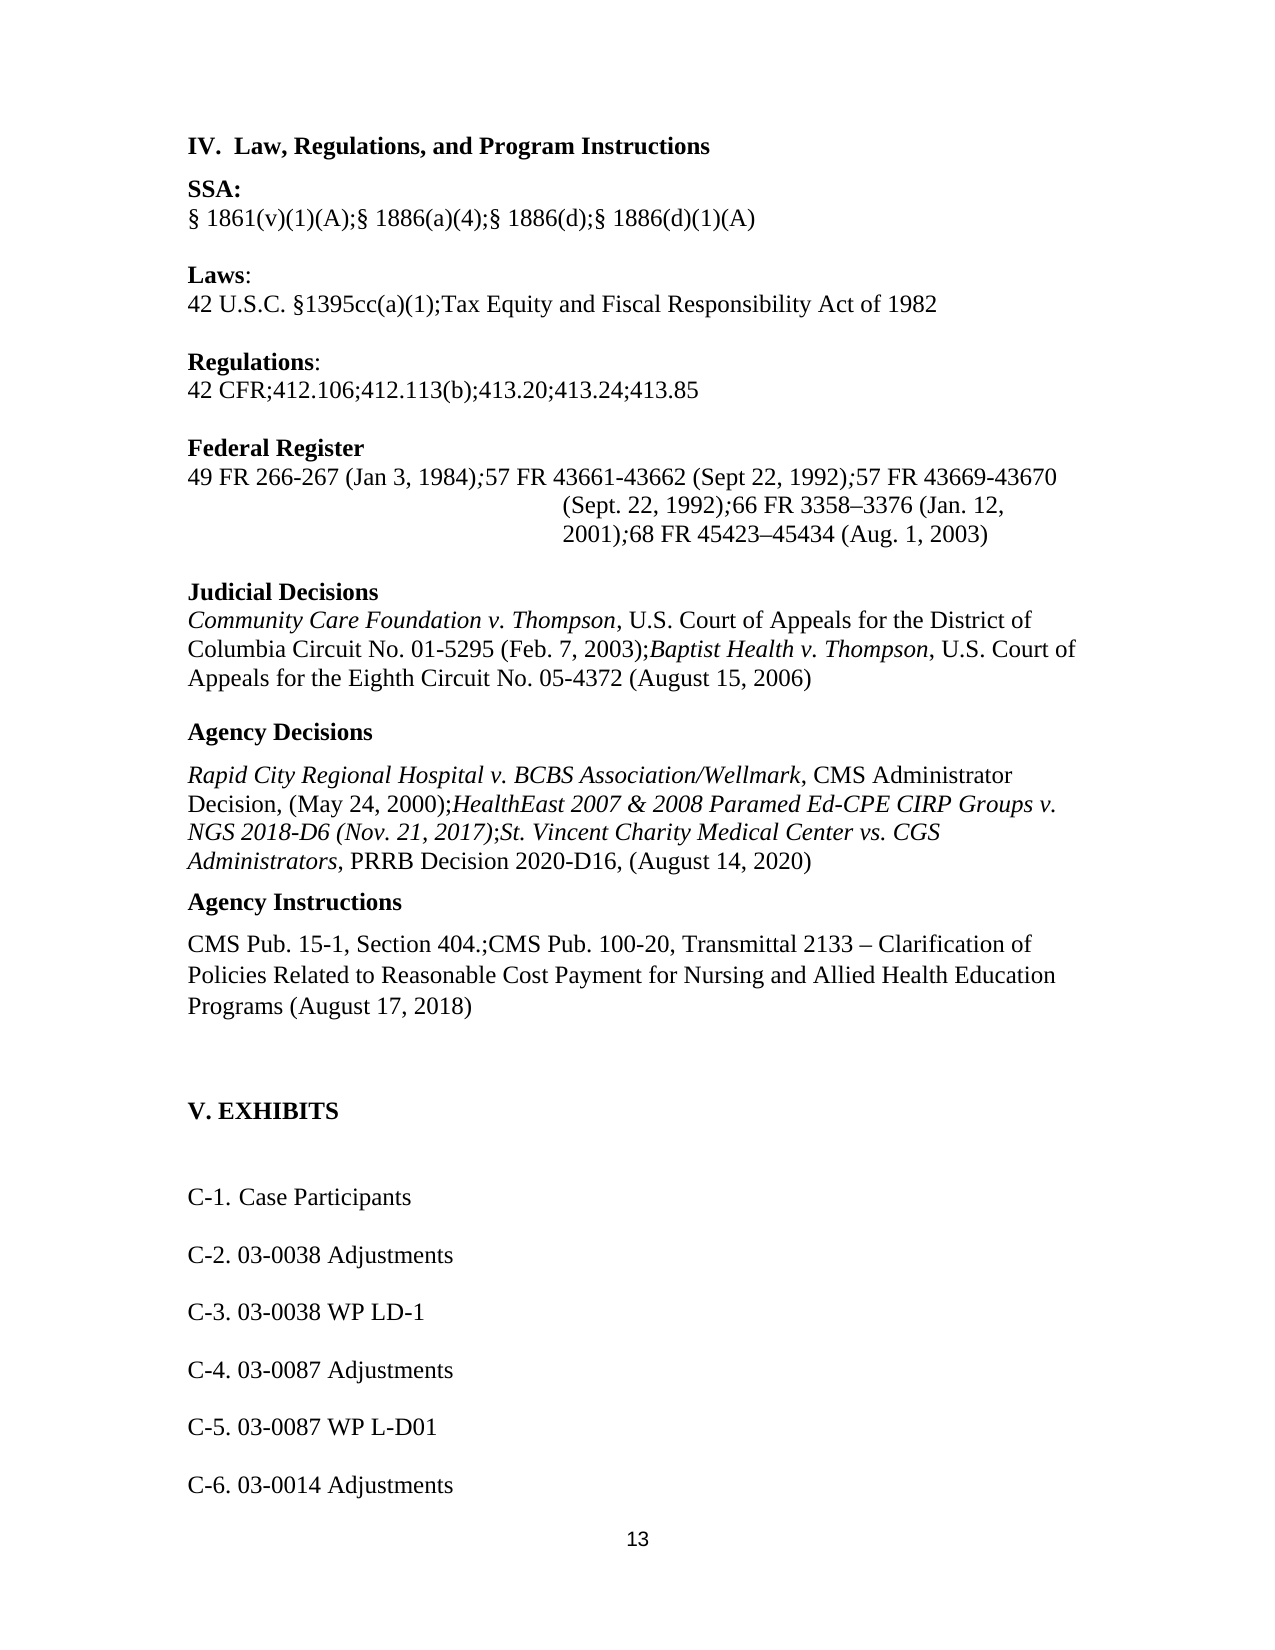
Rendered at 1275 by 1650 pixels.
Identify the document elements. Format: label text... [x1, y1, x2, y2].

text C-5. 03-0087 WP L-D01 [187, 1412, 1087, 1441]
text C-2. 03-0038 Adjustments [187, 1240, 1087, 1268]
text C-4. 03-0087 Adjustments [187, 1355, 1087, 1383]
text Federal Register [187, 433, 1087, 462]
text 42 CFR;412.106;412.113(b);413.20;413.24;413.85 [187, 376, 1087, 404]
text Rapid City Regional Hospital v. BCBS Association/Wellmark, CMS Administrator Decision, (May 24, 2000);HealthEast 2007 & 2008 Paramed Ed-CPE CIRP Groups v. NGS 2018-D6 (Nov. 21, 2017);St. Vincent Charity Medical Center vs. CGS Administrators, PRRB Decision 2020-D16, (August 14, 2020) [187, 760, 1087, 875]
text Regulations: [187, 347, 1087, 376]
text IV. Law, Regulations, and Program Instructions [187, 131, 1087, 160]
text 42 U.S.C. §1395cc(a)(1);Tax Equity and Fiscal Responsibility Act of 1982 [187, 289, 1087, 318]
text Laws: [187, 261, 1087, 289]
text C-3. 03-0038 WP LD-1 [187, 1297, 1087, 1326]
text Agency Decisions [187, 717, 1087, 746]
text C-6. 03-0014 Adjustments [187, 1470, 1087, 1498]
text Judicial Decisions [187, 577, 1087, 606]
text Agency Instructions [187, 887, 1087, 916]
text CMS Pub. 15-1, Section 404.;CMS Pub. 100-20, Transmittal 2133 – Clarification of Policies Related to Reasonable Cost Payment for Nursing and Allied Health Education Programs (August 17, 2018) [187, 929, 1087, 1019]
text 49 FR 266-267 (Jan 3, 1984);57 FR 43661-43662 (Sept 22, 1992);57 FR 43669-43670 (Sept. 22, 1992);66 FR 3358–3376 (Jan. 12, 2001);68 FR 45423–45434 (Aug. 1, 2003) [187, 462, 1087, 548]
text Community Care Foundation v. Thompson, U.S. Court of Appeals for the District of Columbia Circuit No. 01-5295 (Feb. 7, 2003);Baptist Health v. Thompson, U.S. Court of Appeals for the Eighth Circuit No. 05-4372 (August 15, 2006) [187, 606, 1087, 692]
text § 1861(v)(1)(A);§ 1886(a)(4);§ 1886(d);§ 1886(d)(1)(A) [187, 203, 1087, 232]
text SSA: [187, 174, 1087, 203]
text C-1. Case Participants [187, 1182, 1087, 1211]
subtitle V. EXHIBITS [187, 1096, 1087, 1125]
